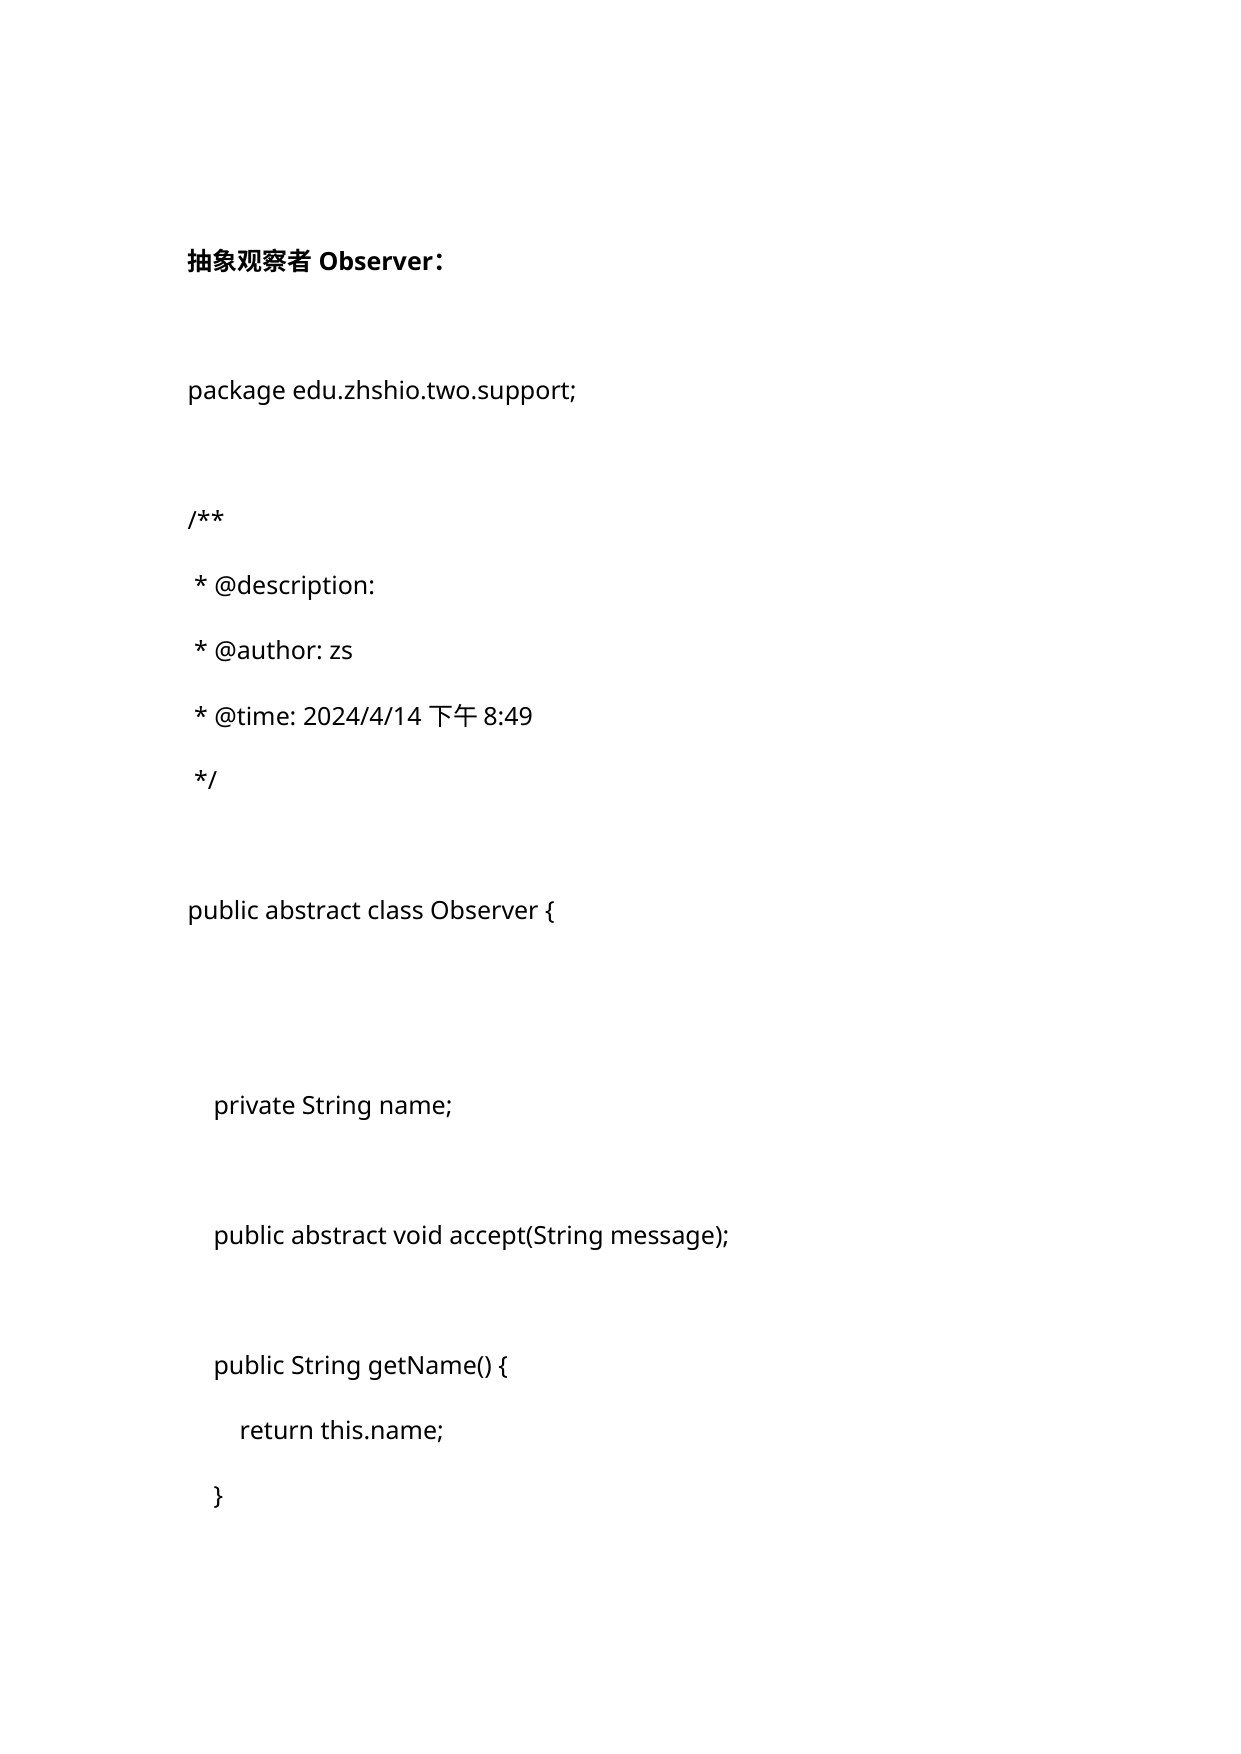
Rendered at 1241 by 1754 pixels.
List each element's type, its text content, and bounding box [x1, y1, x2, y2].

text 抽象观察者 Observer： [187, 227, 1053, 292]
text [187, 357, 1053, 1527]
